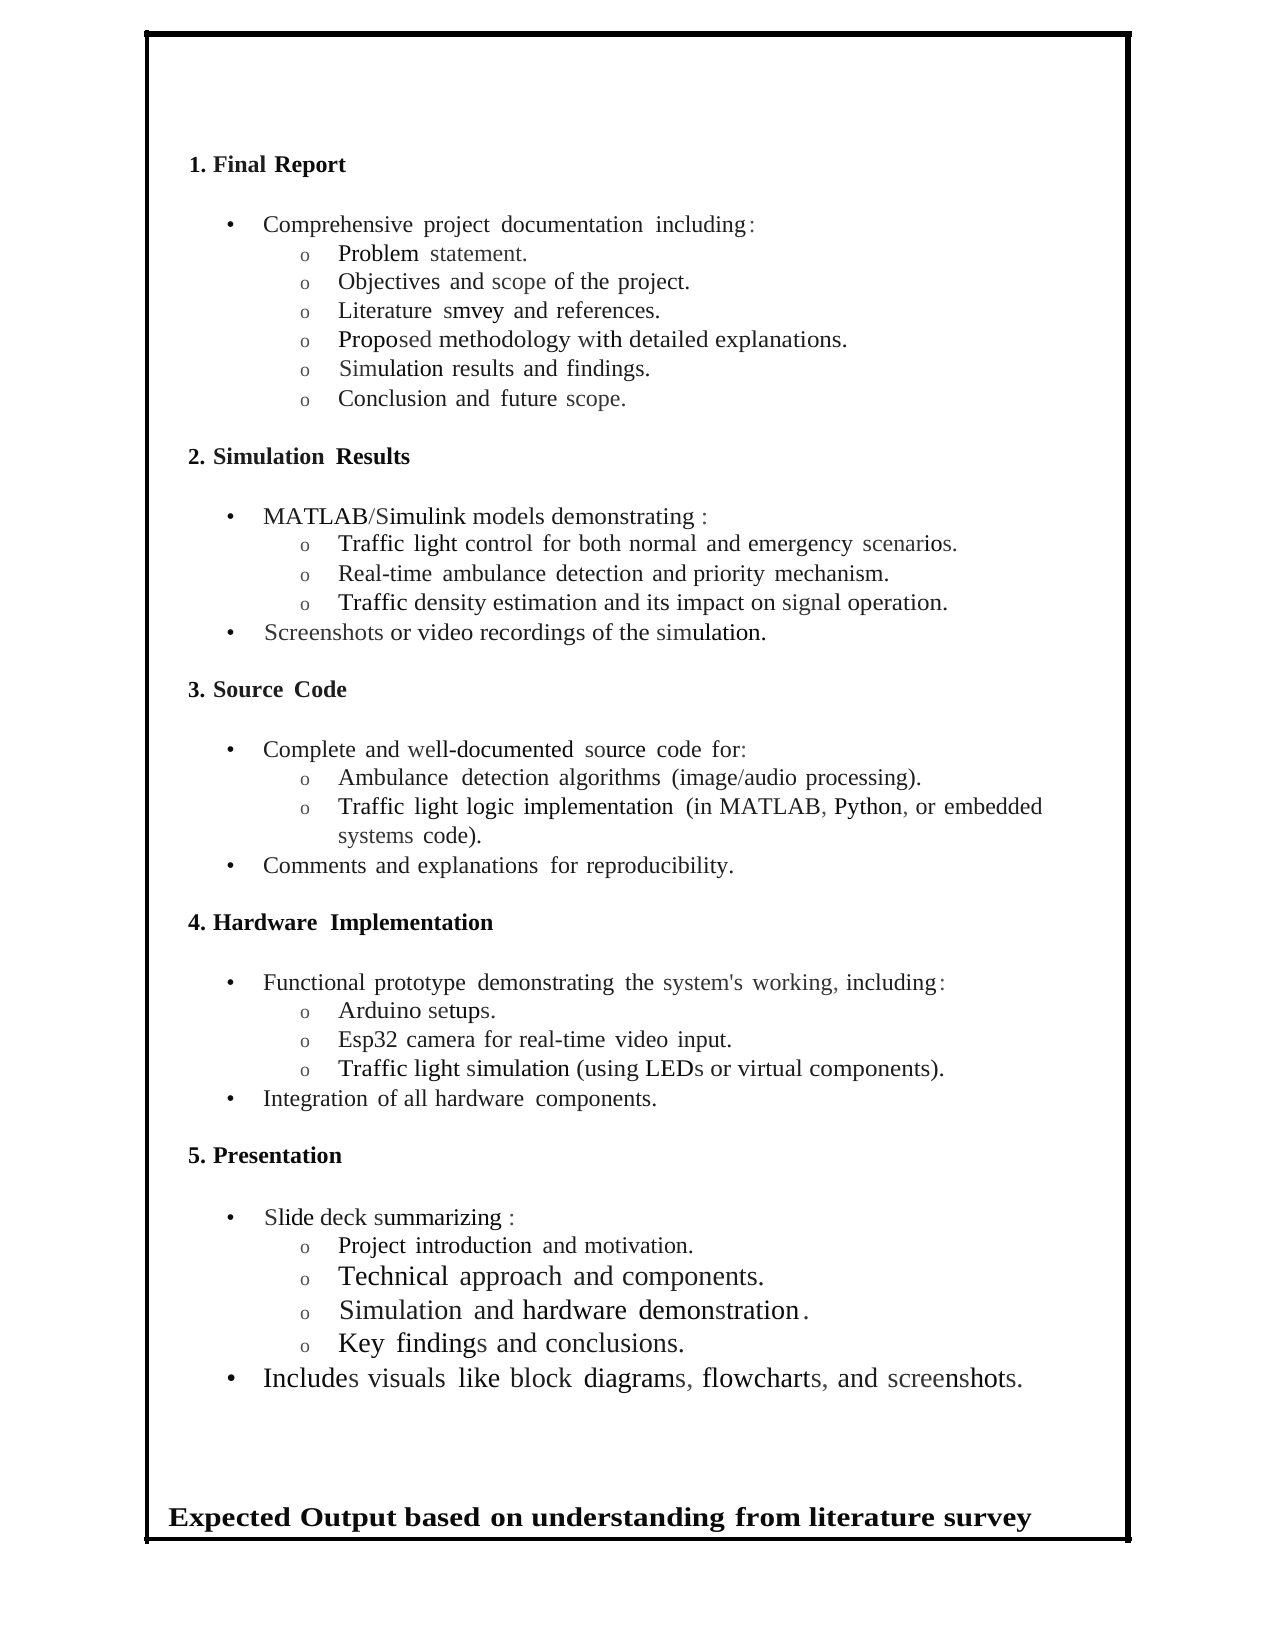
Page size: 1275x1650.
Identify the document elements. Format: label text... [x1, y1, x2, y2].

list Simulation and hardware demonstration. [300, 1293, 1146, 1325]
list Simulation results and findings. [300, 354, 1146, 382]
list Functional prototype demonstrating the system's working, including: [226, 968, 1146, 996]
text Expected Output based on understanding from literature survey [129, 1501, 1146, 1532]
list Proposed methodology with detailed explanations. [300, 325, 1146, 353]
subtitle Source Code [188, 675, 1146, 703]
list Technical approach and components. [300, 1259, 1146, 1291]
subtitle Simulation Results [188, 442, 1146, 469]
list Key findings and conclusions. [300, 1326, 1146, 1358]
list Literature smvey and references. [300, 296, 1146, 324]
list Traffic light control for both normal and emergency scenarios. [300, 530, 1146, 557]
list Slide deck summarizing : [226, 1203, 1146, 1230]
list Objectives and scope of the project. [300, 267, 1146, 295]
list Conclusion and future scope. [300, 383, 1146, 411]
list Real-time ambulance detection and priority mechanism. [300, 559, 1146, 586]
list Integration of all hardware components. [226, 1084, 1146, 1112]
subtitle Hardware Implementation [188, 908, 1146, 936]
list Comprehensive project documentation including: [226, 210, 1146, 238]
list Traffic light simulation (using LEDs or virtual components). [300, 1054, 1146, 1082]
list Traffic light logic implementation (in MATLAB, Python, or embedded systems code). [300, 792, 1048, 849]
list Complete and well-documented source code for: [226, 735, 1146, 763]
list Project introduction and motivation. [300, 1231, 1146, 1258]
list Ambulance detection algorithms (image/audio processing). [300, 763, 1146, 791]
list Screenshots or video recordings of the simulation. [226, 618, 1146, 646]
list Arduino setups. [300, 996, 1146, 1024]
list Problem statement. [300, 239, 1146, 267]
list Esp32 camera for real-time video input. [300, 1025, 1146, 1053]
list MATLAB/Simulink models demonstrating : [226, 503, 1146, 530]
subtitle Presentation [188, 1142, 1146, 1169]
list Comments and explanations for reproducibility. [226, 851, 1146, 879]
subtitle Final Report [189, 150, 1146, 178]
list Traffic density estimation and its impact on signal operation. [300, 588, 1146, 616]
list Includes visuals like block diagrams, flowcharts, and screenshots. [226, 1361, 1146, 1393]
